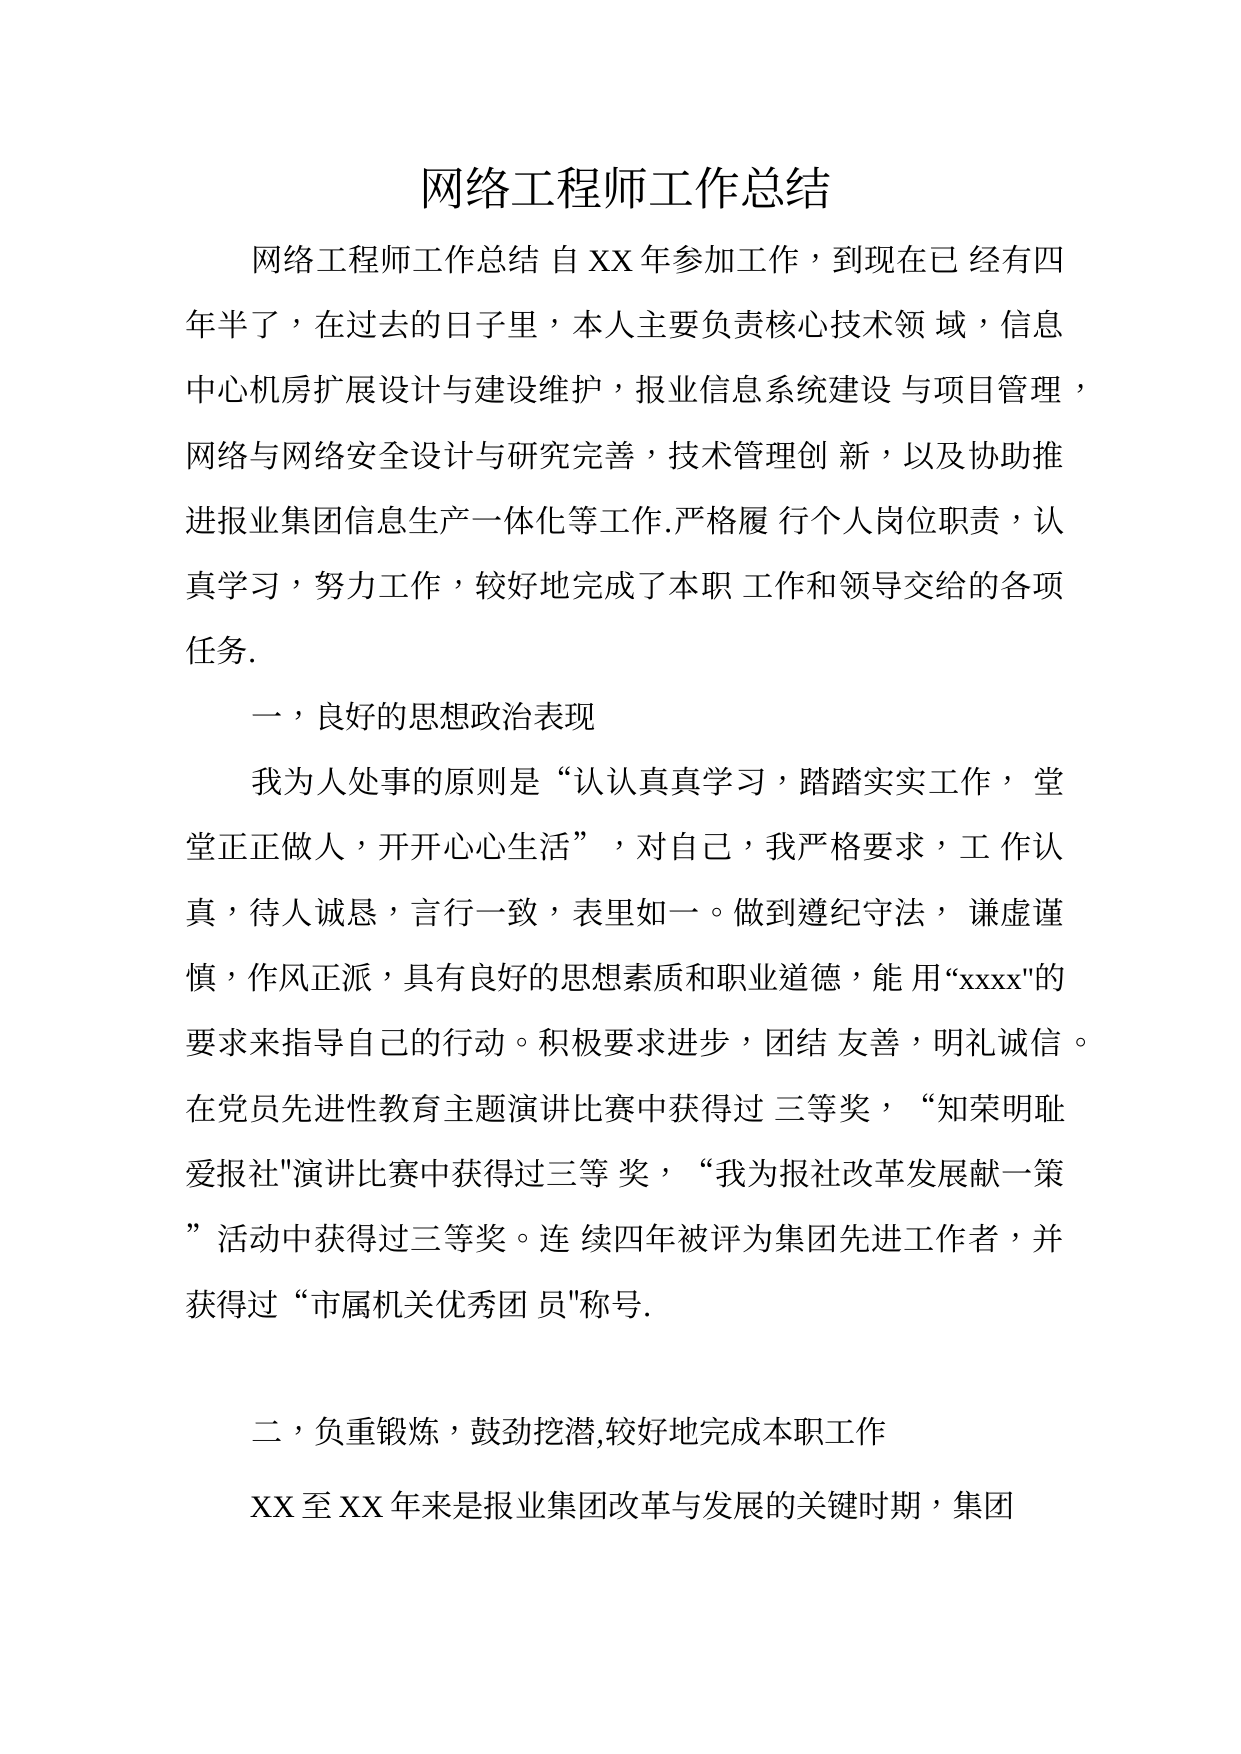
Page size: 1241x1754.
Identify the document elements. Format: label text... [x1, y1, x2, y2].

text 一，良好的思想政治表现 [185, 676, 1066, 741]
text 二，负重锻炼，鼓劲挖潜,较好地完成本职工作 [185, 1392, 1066, 1457]
subtitle 网络工程师工作总结 [185, 153, 1066, 219]
text 我为人处事的原则是“认认真真学习，踏踏实实工作， 堂堂正正做人，开开心心生活”，对自己，我严格要求，工 作认真，待人诚恳，言行一致，表里如一。做到遵纪守法， 谦虚谨慎，作风正派，具有良好的思想素质和职业道德，能 用“xxxx"的要求来指导自己的行动。积极要求进步，团结 友善，明礼诚信。在党员先进性教育主题演讲比赛中获得过 三等奖，“知荣明耻爱报社"演讲比赛中获得过三等 奖，“我为报社改革发展献一策”活动中获得过三等奖。连 续四年被评为集团先进工作者，并获得过“市属机关优秀团 员"称号. [185, 741, 1066, 1329]
text XX至XX年来是报业集团改革与发展的关键时期，集团 [185, 1482, 1066, 1527]
text 网络工程师工作总结 自XX年参加工作，到现在已 经有四年半了，在过去的日子里，本人主要负责核心技术领 域，信息中心机房扩展设计与建设维护，报业信息系统建设 与项目管理，网络与网络安全设计与研究完善，技术管理创 新，以及协助推进报业集团信息生产一体化等工作.严格履 行个人岗位职责，认真学习，努力工作，较好地完成了本职 工作和领导交给的各项任务. [185, 219, 1066, 676]
